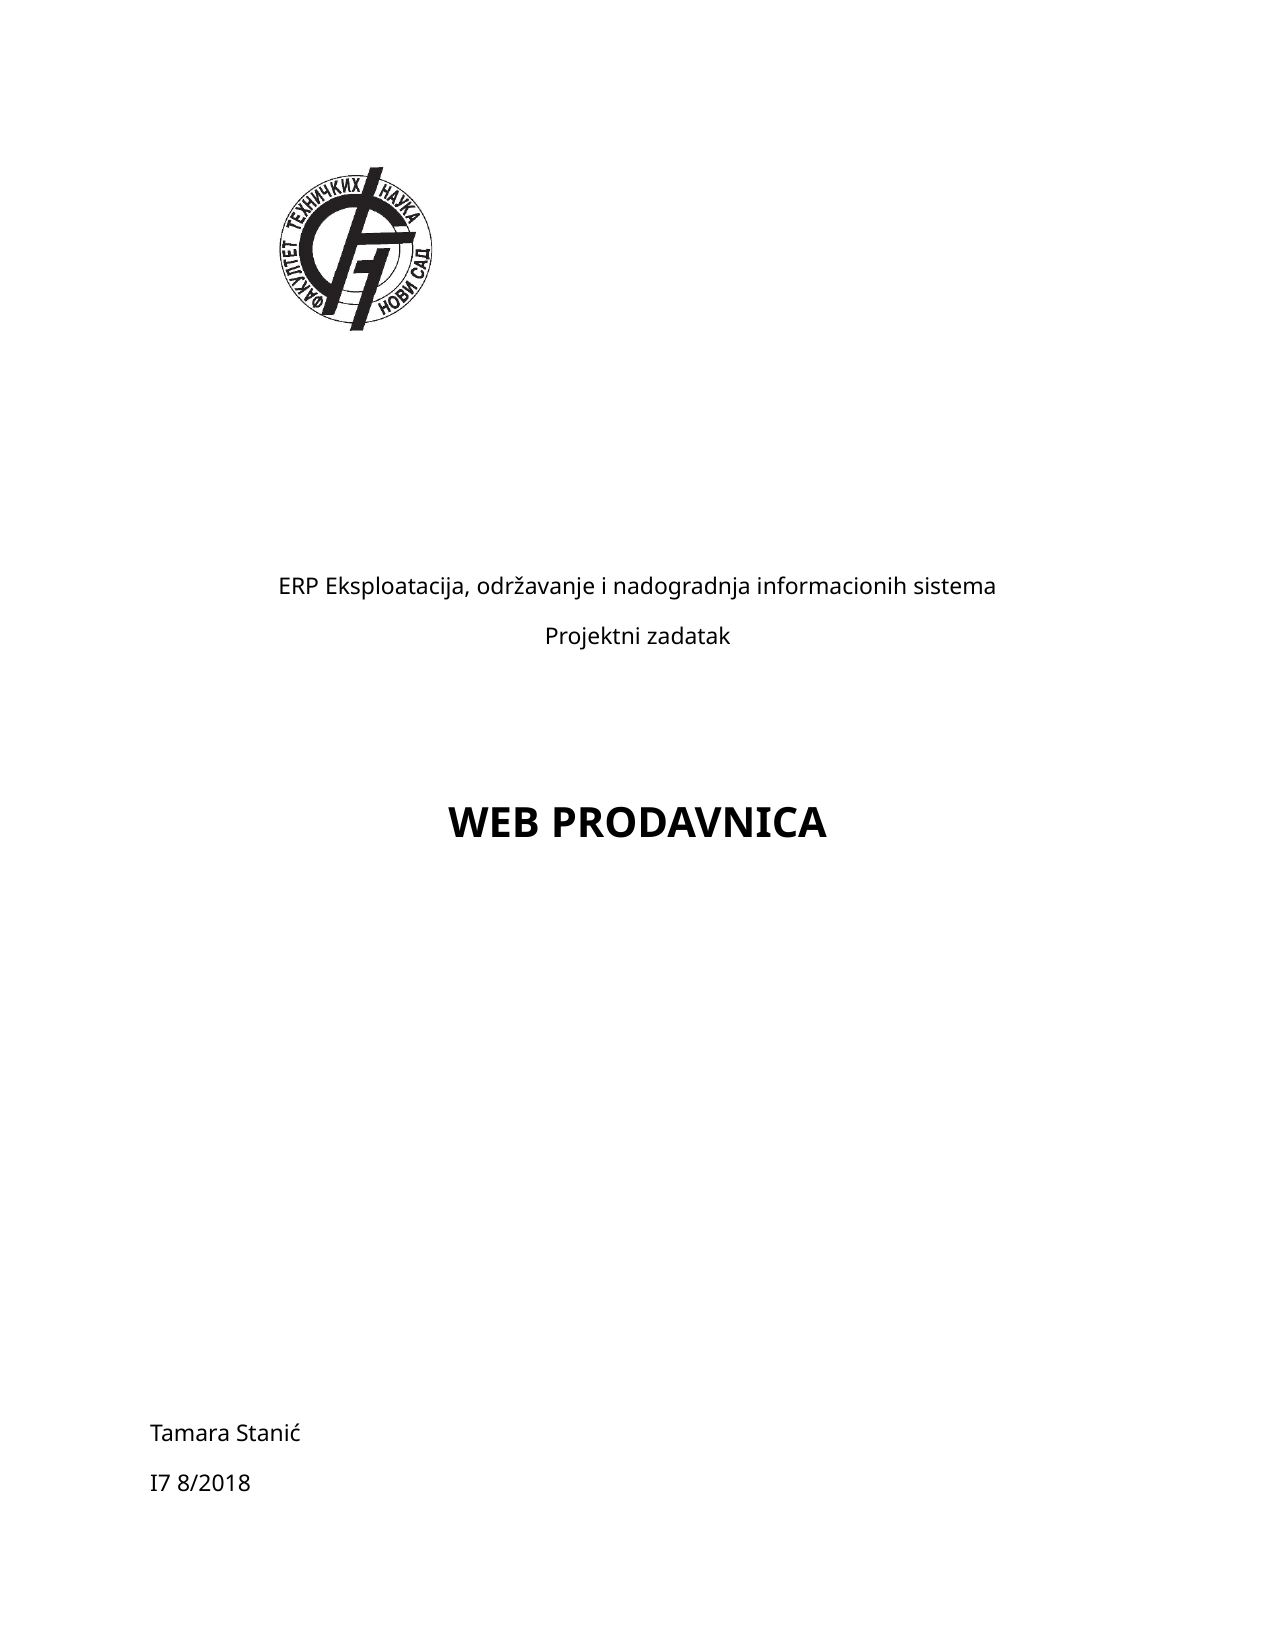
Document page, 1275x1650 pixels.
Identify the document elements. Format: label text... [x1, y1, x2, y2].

subtitle WEB PRODAVNICA [150, 792, 1125, 849]
picture [150, 150, 561, 349]
text I7 8/2018 [150, 1467, 1125, 1498]
text Projektni zadatak [150, 620, 1125, 652]
text Tamara Stanić [150, 1417, 1125, 1448]
text ERP Eksploatacija, održavanje i nadogradnja informacionih sistema [150, 570, 1125, 601]
